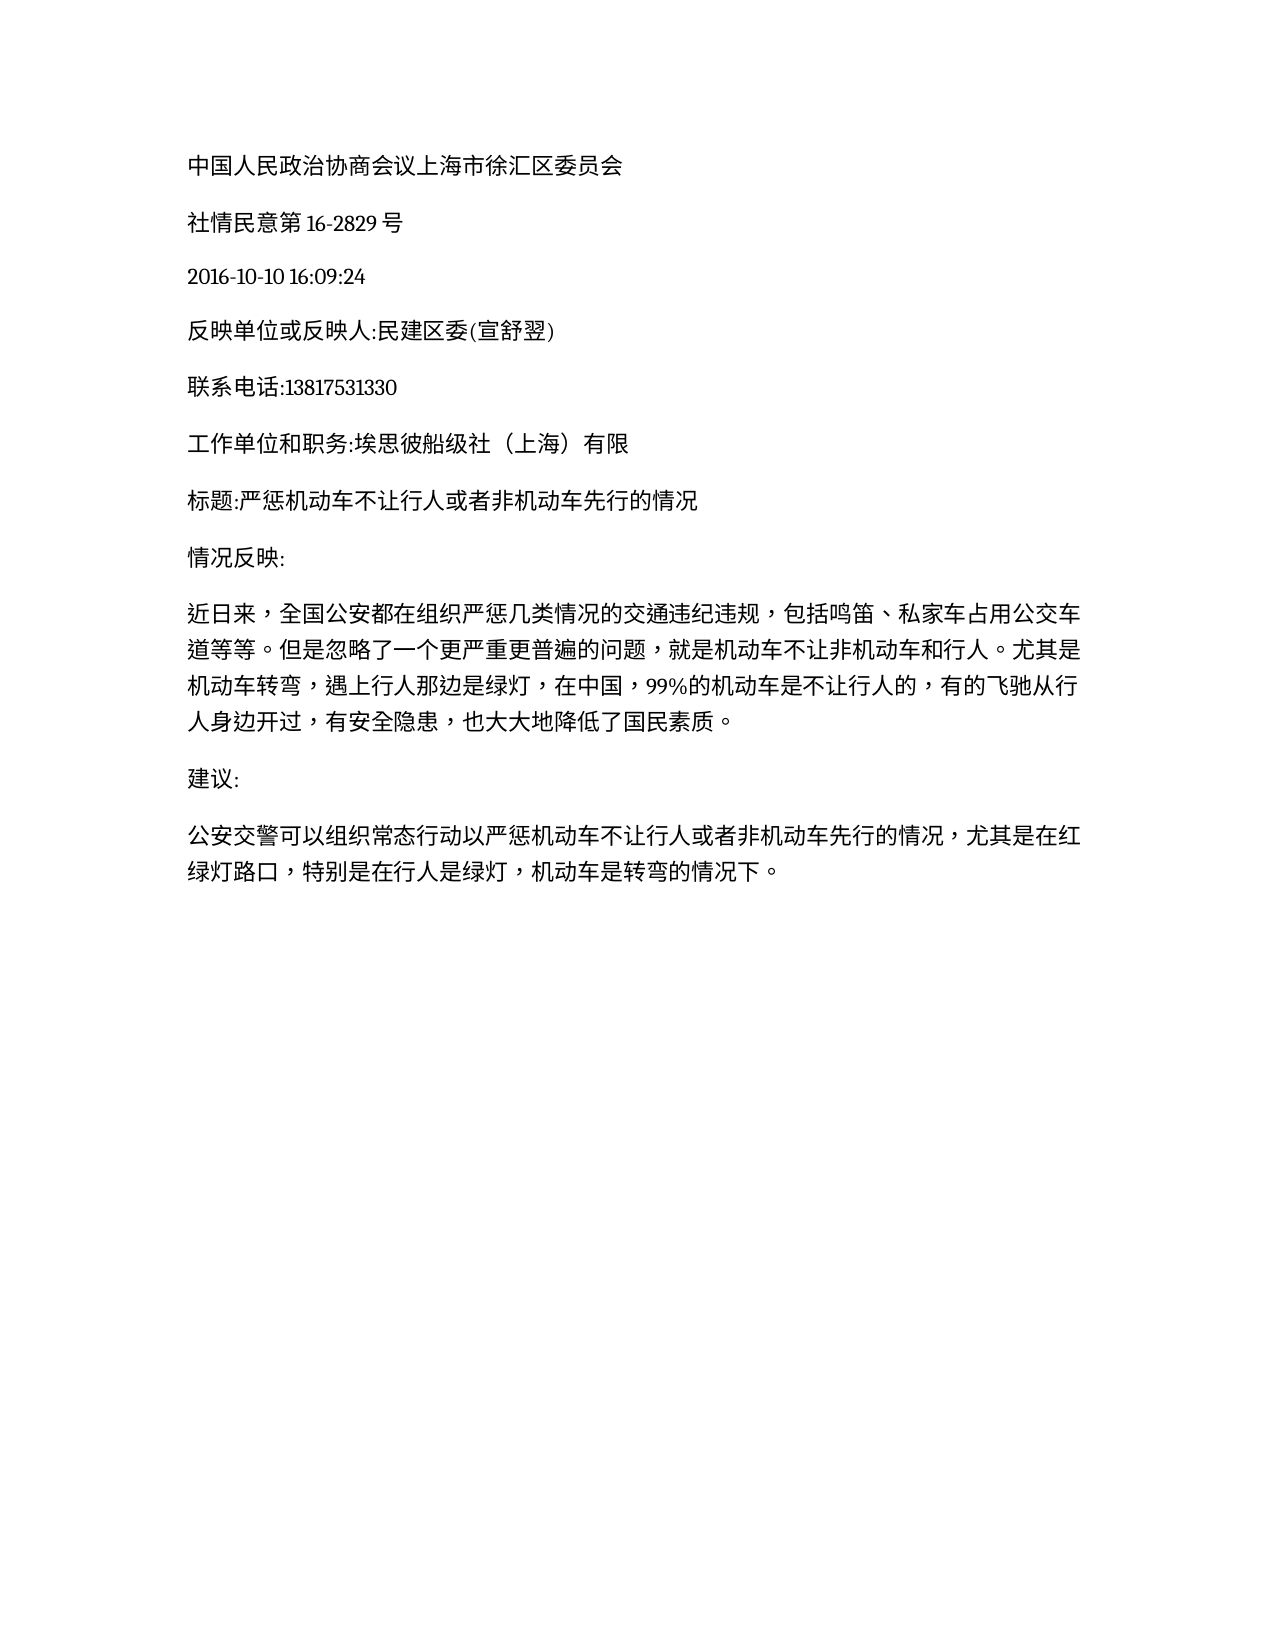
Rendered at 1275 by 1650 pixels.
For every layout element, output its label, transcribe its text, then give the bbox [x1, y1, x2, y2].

text 标题:严惩机动车不让行人或者非机动车先行的情况 [187, 485, 1087, 516]
text 社情民意第16-2829号 [187, 207, 1087, 238]
text 2016-10-10 16:09:24 [187, 263, 1087, 290]
text 中国人民政治协商会议上海市徐汇区委员会 [187, 150, 1087, 181]
text 公安交警可以组织常态行动以严惩机动车不让行人或者非机动车先行的情况，尤其是在红绿灯路口，特别是在行人是绿灯，机动车是转弯的情况下。 [187, 820, 1087, 887]
text 建议: [187, 763, 1087, 794]
text 反映单位或反映人:民建区委(宣舒翌) [187, 314, 1087, 346]
text 情况反映: [187, 542, 1087, 573]
text 近日来，全国公安都在组织严惩几类情况的交通违纪违规，包括鸣笛、私家车占用公交车道等等。但是忽略了一个更严重更普遍的问题，就是机动车不让非机动车和行人。尤其是机动车转弯，遇上行人那边是绿灯，在中国，99%的机动车是不让行人的，有的飞驰从行人身边开过，有安全隐患，也大大地降低了国民素质。 [187, 598, 1087, 737]
text 联系电话:13817531330 [187, 371, 1087, 403]
text 工作单位和职务:埃思彼船级社（上海）有限 [187, 428, 1087, 459]
